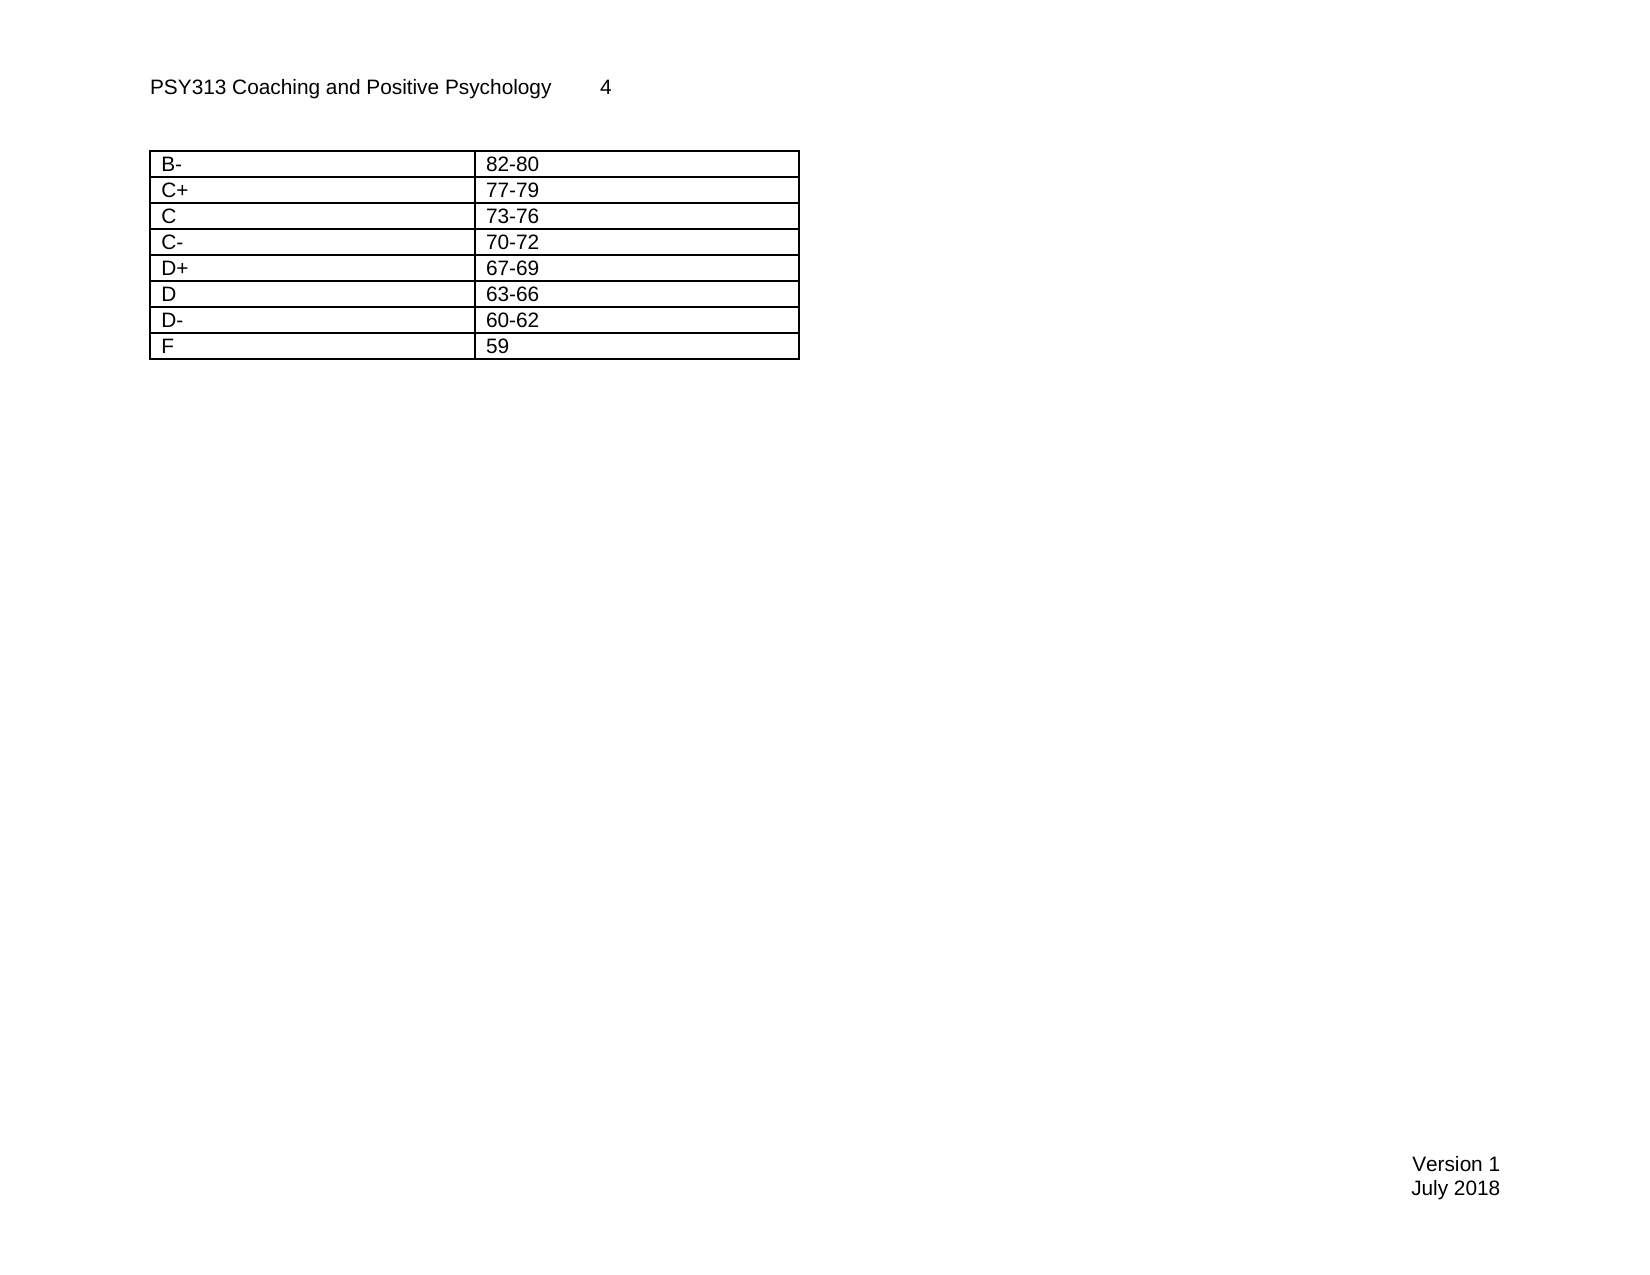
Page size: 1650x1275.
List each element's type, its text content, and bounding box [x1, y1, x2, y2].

table_cell 67-69 [476, 256, 798, 280]
table_cell C [151, 204, 474, 228]
table_cell D- [151, 308, 474, 332]
table_cell 60-62 [476, 308, 798, 332]
table_cell 82-80 [476, 152, 798, 176]
table_cell 70-72 [476, 230, 798, 254]
table_cell C+ [151, 178, 474, 202]
table_cell F [151, 334, 474, 358]
table_cell C- [151, 230, 474, 254]
table_cell B- [151, 152, 474, 176]
table_cell 59 [476, 334, 798, 358]
table_cell 73-76 [476, 204, 798, 228]
table_cell 63-66 [476, 282, 798, 306]
table_cell D+ [151, 256, 474, 280]
table_cell D [151, 282, 474, 306]
table_cell 77-79 [476, 178, 798, 202]
